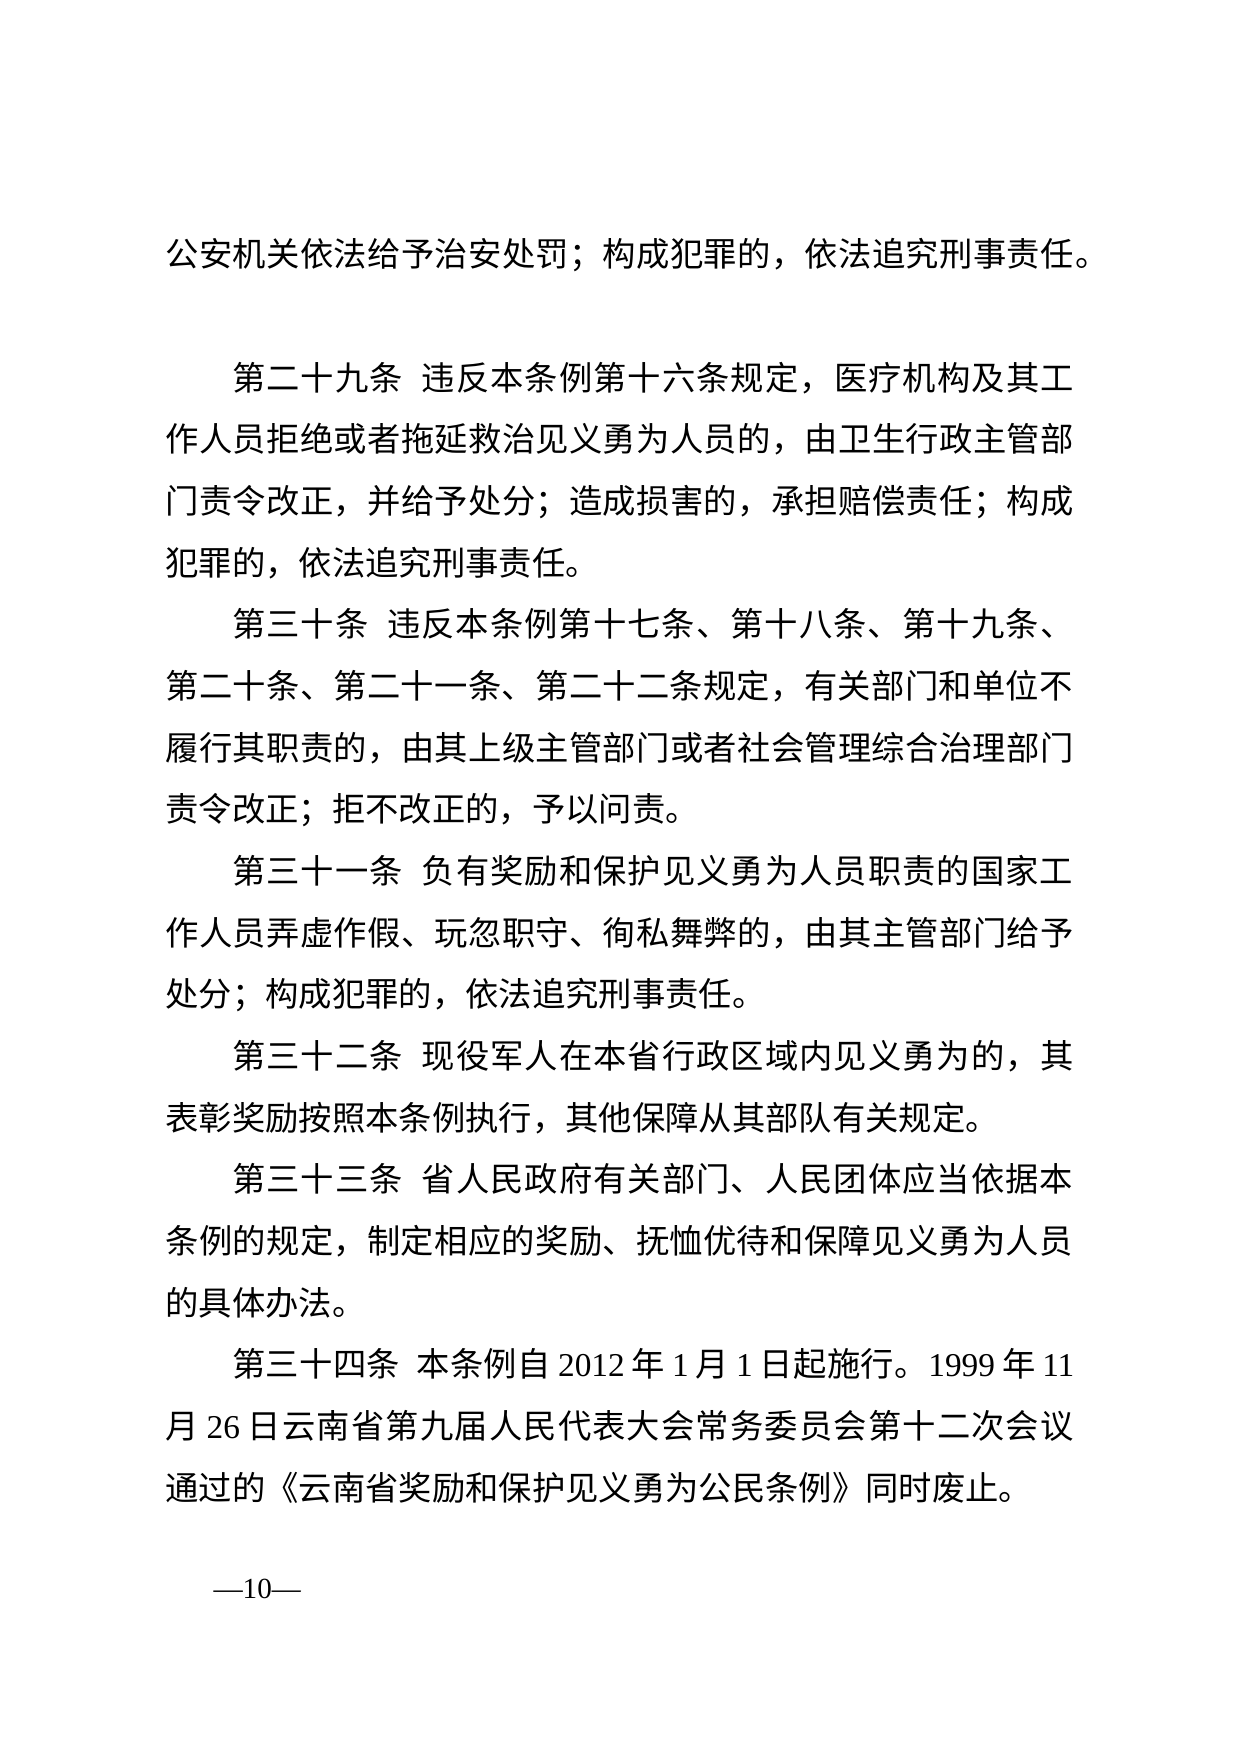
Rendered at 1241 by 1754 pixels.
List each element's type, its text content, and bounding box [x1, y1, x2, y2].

text 第三十三条 省人民政府有关部门、人民团体应当依据本条例的规定，制定相应的奖励、抚恤优待和保障见义勇为人员的具体办法。 [165, 1142, 1075, 1327]
text 第三十四条 本条例自2012年1月1日起施行。1999年11月26日云南省第九届人民代表大会常务委员会第十二次会议通过的《云南省奖励和保护见义勇为公民条例》同时废止。 [165, 1327, 1075, 1512]
text 第三十一条 负有奖励和保护见义勇为人员职责的国家工作人员弄虚作假、玩忽职守、徇私舞弊的，由其主管部门给予处分；构成犯罪的，依法追究刑事责任。 [165, 834, 1075, 1019]
text 第三十条 违反本条例第十七条、第十八条、第十九条、第二十条、第二十一条、第二十二条规定，有关部门和单位不履行其职责的，由其上级主管部门或者社会管理综合治理部门责令改正；拒不改正的，予以问责。 [165, 587, 1075, 834]
text 第二十九条 违反本条例第十六条规定，医疗机构及其工作人员拒绝或者拖延救治见义勇为人员的，由卫生行政主管部门责令改正，并给予处分；造成损害的，承担赔偿责任；构成犯罪的，依法追究刑事责任。 [165, 341, 1075, 587]
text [165, 217, 1075, 341]
text 第三十二条 现役军人在本省行政区域内见义勇为的，其表彰奖励按照本条例执行，其他保障从其部队有关规定。 [165, 1019, 1075, 1142]
